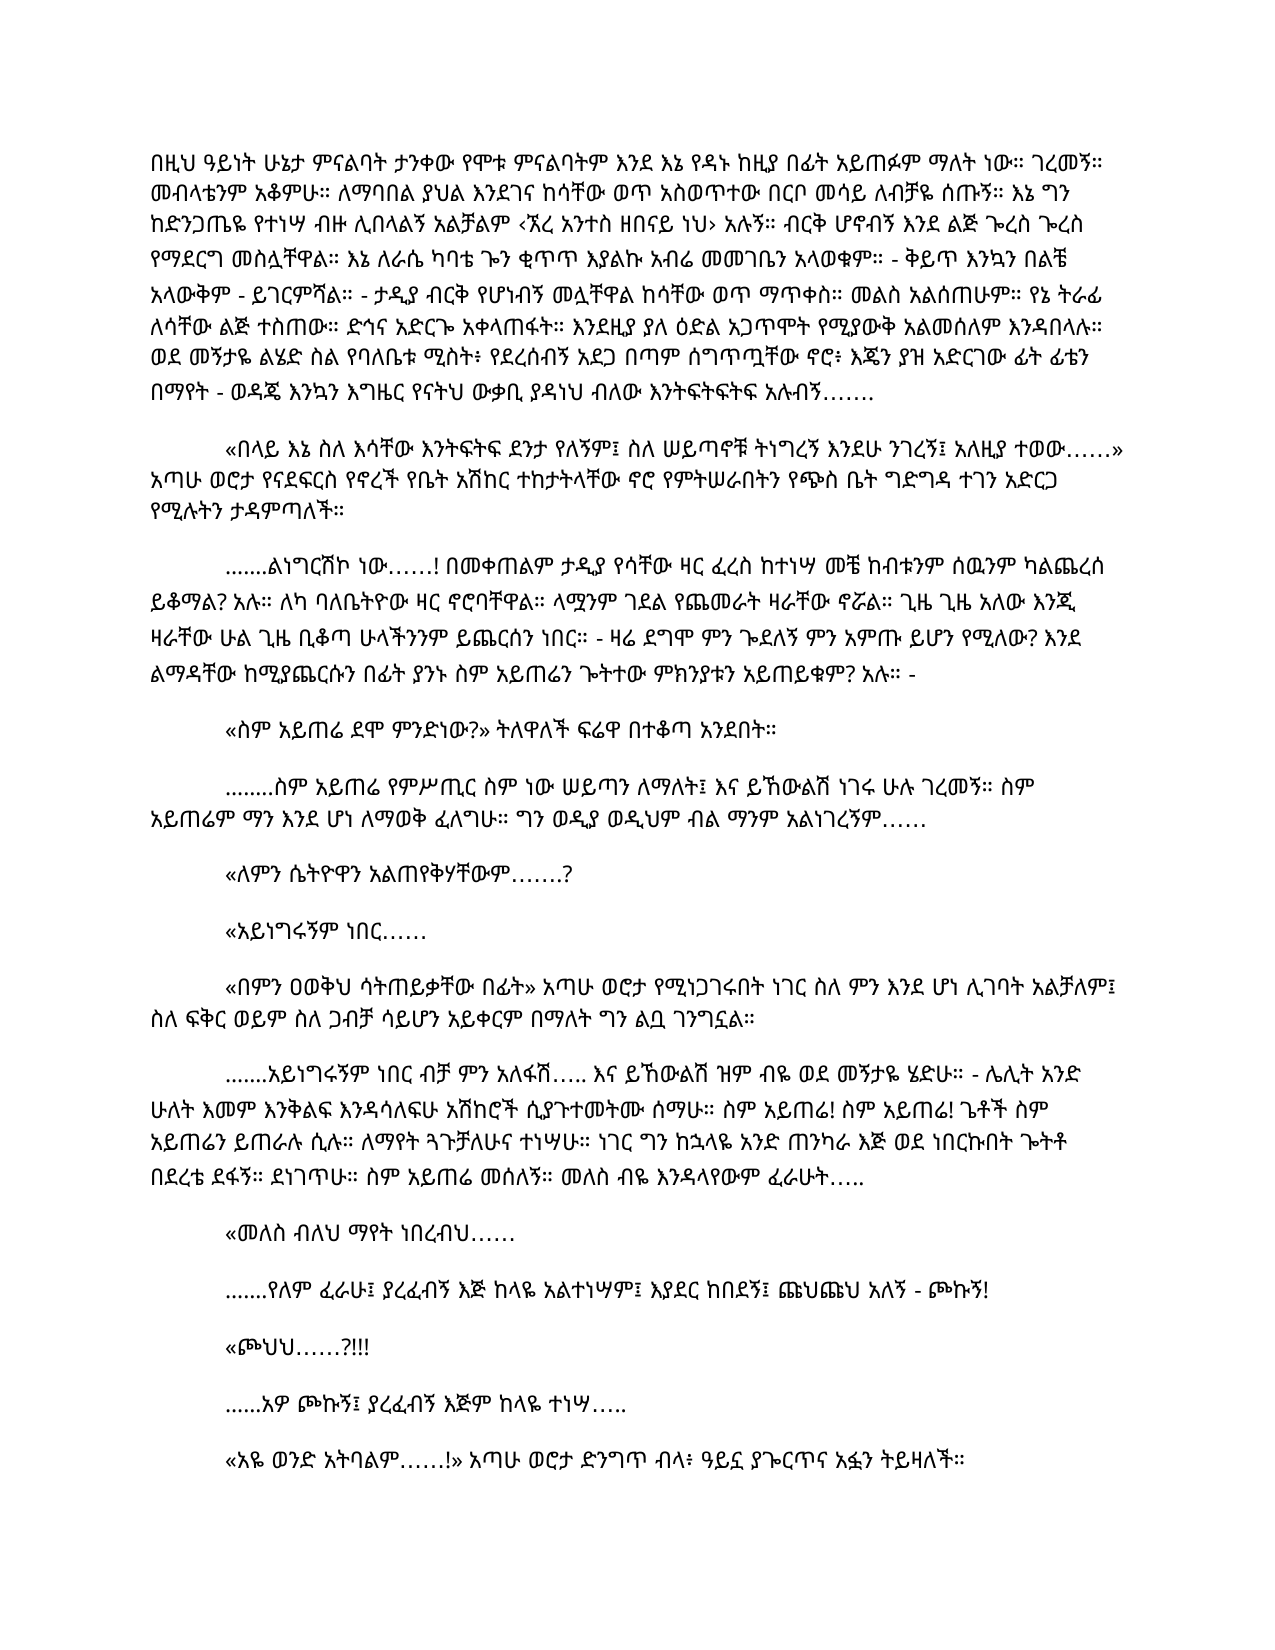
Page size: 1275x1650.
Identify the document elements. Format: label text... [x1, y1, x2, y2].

text …….የለም ፈራሁ፤ ያረፈብኝ እጅ ከላዬ አልተነሣም፤ እያደር ከበደኝ፤ ጩህጩህ አለኝ - ጮኩኝ! [150, 1274, 1125, 1305]
text «ጮህህ……?!!! [150, 1331, 1125, 1362]
text «በላይ እኔ ስለ እሳቸው እንትፍትፍ ደንታ የለኝም፤ ስለ ሠይጣኖቹ ትነግረኝ እንደሁ ንገረኝ፤ አለዚያ ተወው……» አጣሁ ወሮታ የናደፍርስ የኖረች የቤት አሽከር ተከታትላቸው ኖሮ የምትሠራበትን የጭስ ቤት ግድግዳ ተገን አድርጋ የሚሉትን ታዳምጣለች። [150, 432, 1125, 525]
text «አዬ ወንድ አትባልም……!» አጣሁ ወሮታ ድንግጥ ብላ፥ ዓይኗ ያጐርጥና አፏን ትይዛለች። [150, 1444, 1125, 1476]
text «ለምን ሴትዮዋን አልጠየቅሃቸውም…….? [150, 858, 1125, 889]
text ……አዎ ጮኩኝ፤ ያረፈብኝ እጅም ከላዬ ተነሣ….. [150, 1388, 1125, 1419]
text «አይነግሩኝም ነበር…… [150, 914, 1125, 946]
text «ስም አይጠሬ ደሞ ምንድነው?» ትለዋለች ፍሬዋ በተቆጣ አንደበት። [150, 714, 1125, 746]
text «መለስ ብለህ ማየት ነበረብህ…… [150, 1217, 1125, 1248]
text ……..ስም አይጠሬ የምሥጢር ስም ነው ሠይጣን ለማለት፤ እና ይኸውልሽ ነገሩ ሁሉ ገረመኝ። ስም አይጠሬም ማን እንደ ሆነ ለማወቅ ፈለግሁ። ግን ወዲያ ወዲህም ብል ማንም አልነገረኝም…… [150, 771, 1125, 833]
text …….አይነግሩኝም ነበር ብቻ ምን አለፋሽ….. እና ይኸውልሽ ዝም ብዬ ወደ መኝታዬ ሄድሁ። - ሌሊት አንድ ሁለት እመም እንቅልፍ እንዳሳለፍሁ አሽከሮች ሲያጉተመትሙ ሰማሁ። ስም አይጠሬ! ስም አይጠሬ! ጌቶች ስም አይጠሬን ይጠራሉ ሲሉ። ለማየት ጓጉቻለሁና ተነሣሁ። ነገር ግን ከኋላዬ አንድ ጠንካራ እጅ ወደ ነበርኩበት ጐትቶ በደረቴ ደፋኝ። ደነገጥሁ። ስም አይጠሬ መሰለኝ። መለስ ብዬ እንዳላየውም ፈራሁት….. [150, 1058, 1125, 1192]
text …….ልነግርሽኮ ነው……! በመቀጠልም ታዲያ የሳቸው ዛር ፈረስ ከተነሣ መቼ ከብቱንም ሰዉንም ካልጨረሰ ይቆማል? አሉ። ለካ ባለቤትዮው ዛር ኖሮባቸዋል። ላሟንም ገደል የጨመራት ዛራቸው ኖሯል። ጊዜ ጊዜ አለው እንጂ ዛራቸው ሁል ጊዜ ቢቆጣ ሁላችንንም ይጨርሰን ነበር። - ዛሬ ደግሞ ምን ጐደለኝ ምን አምጡ ይሆን የሚለው? እንደ ልማዳቸው ከሚያጨርሱን በፊት ያንኑ ስም አይጠሬን ጐትተው ምክንያቱን አይጠይቁም? አሉ። - [150, 550, 1125, 689]
text «በምን ዐወቅህ ሳትጠይቃቸው በፊት» አጣሁ ወሮታ የሚነጋገሩበት ነገር ስለ ምን እንደ ሆነ ሊገባት አልቻለም፤ ስለ ፍቅር ወይም ስለ ጋብቻ ሳይሆን አይቀርም በማለት ግን ልቧ ገንግኗል። [150, 971, 1125, 1033]
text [150, 150, 1125, 407]
